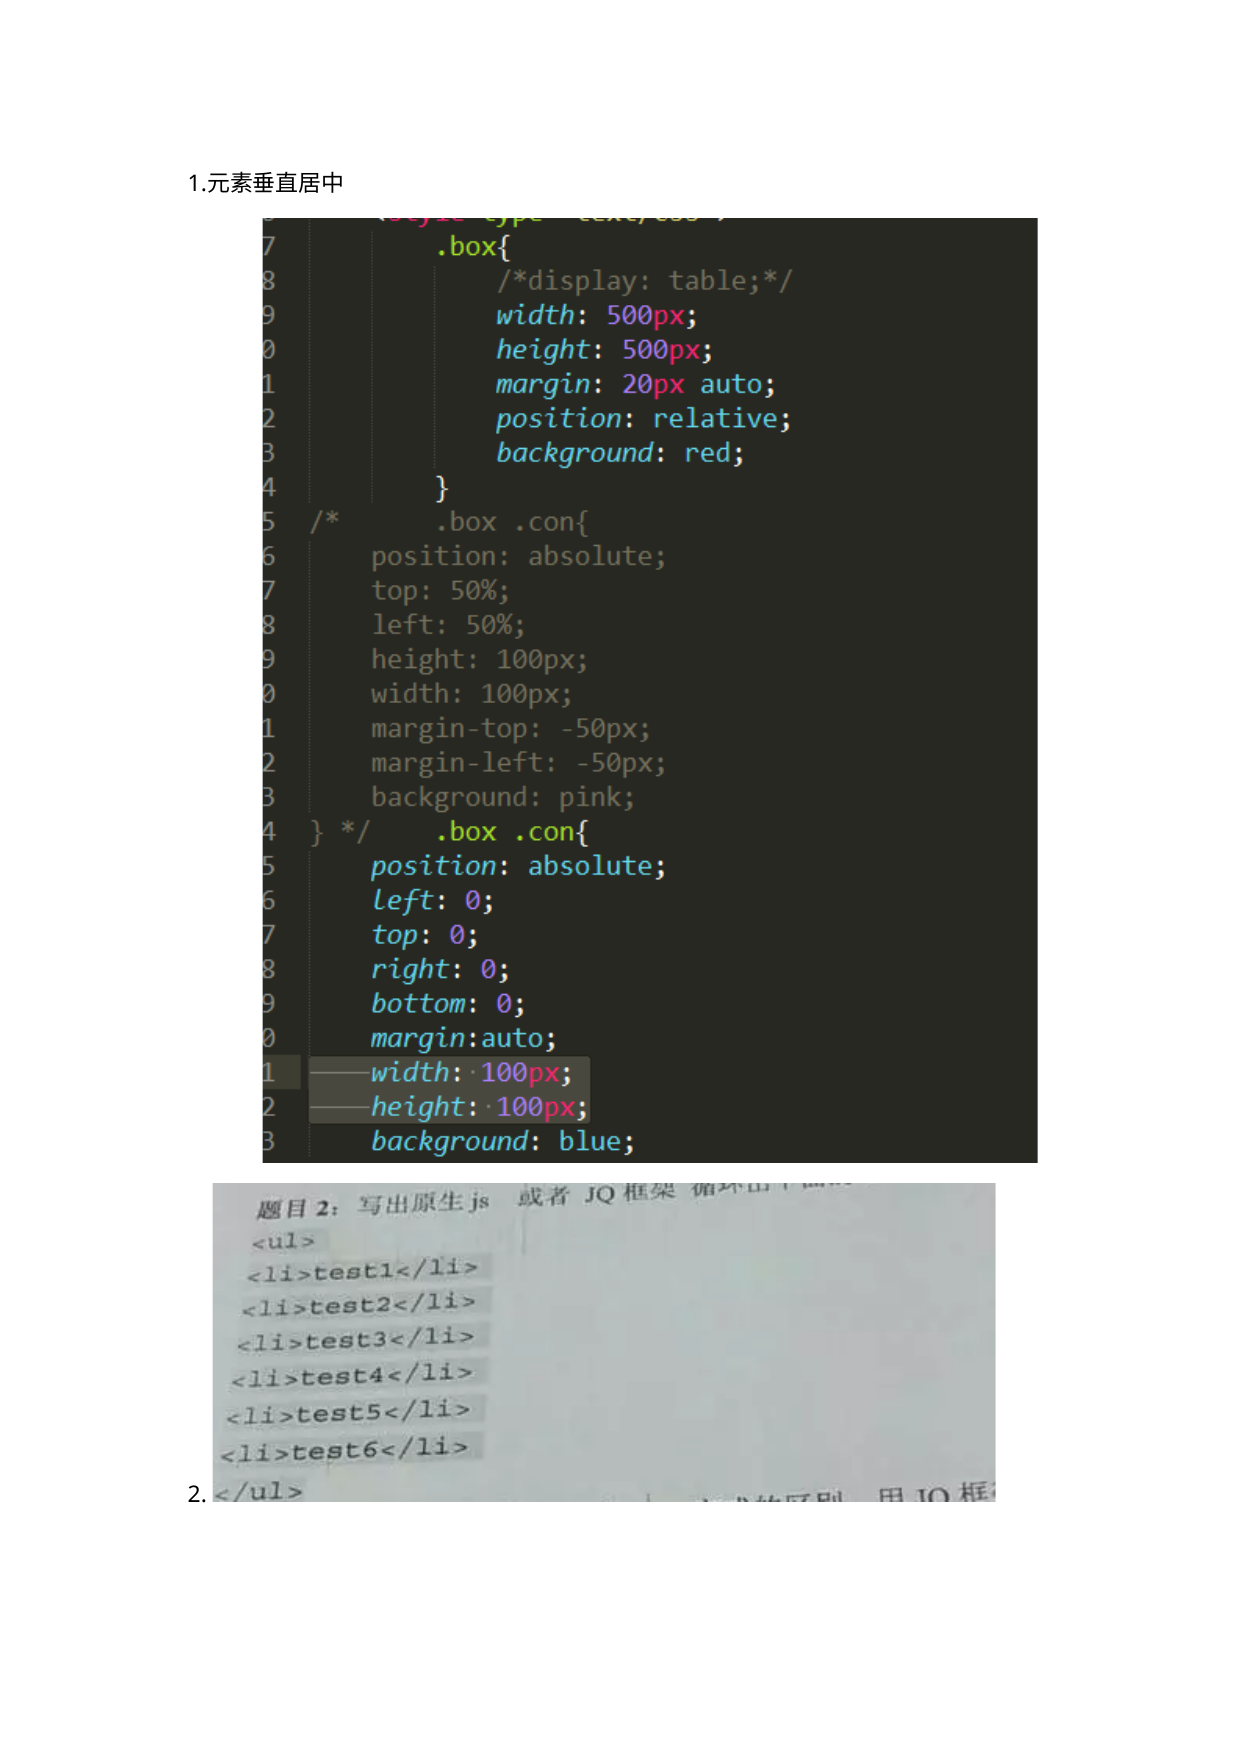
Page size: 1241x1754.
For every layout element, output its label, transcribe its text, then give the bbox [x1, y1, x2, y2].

text 1.元素垂直居中 [187, 164, 1053, 198]
picture [212, 1183, 1035, 1502]
picture [262, 218, 1038, 1163]
